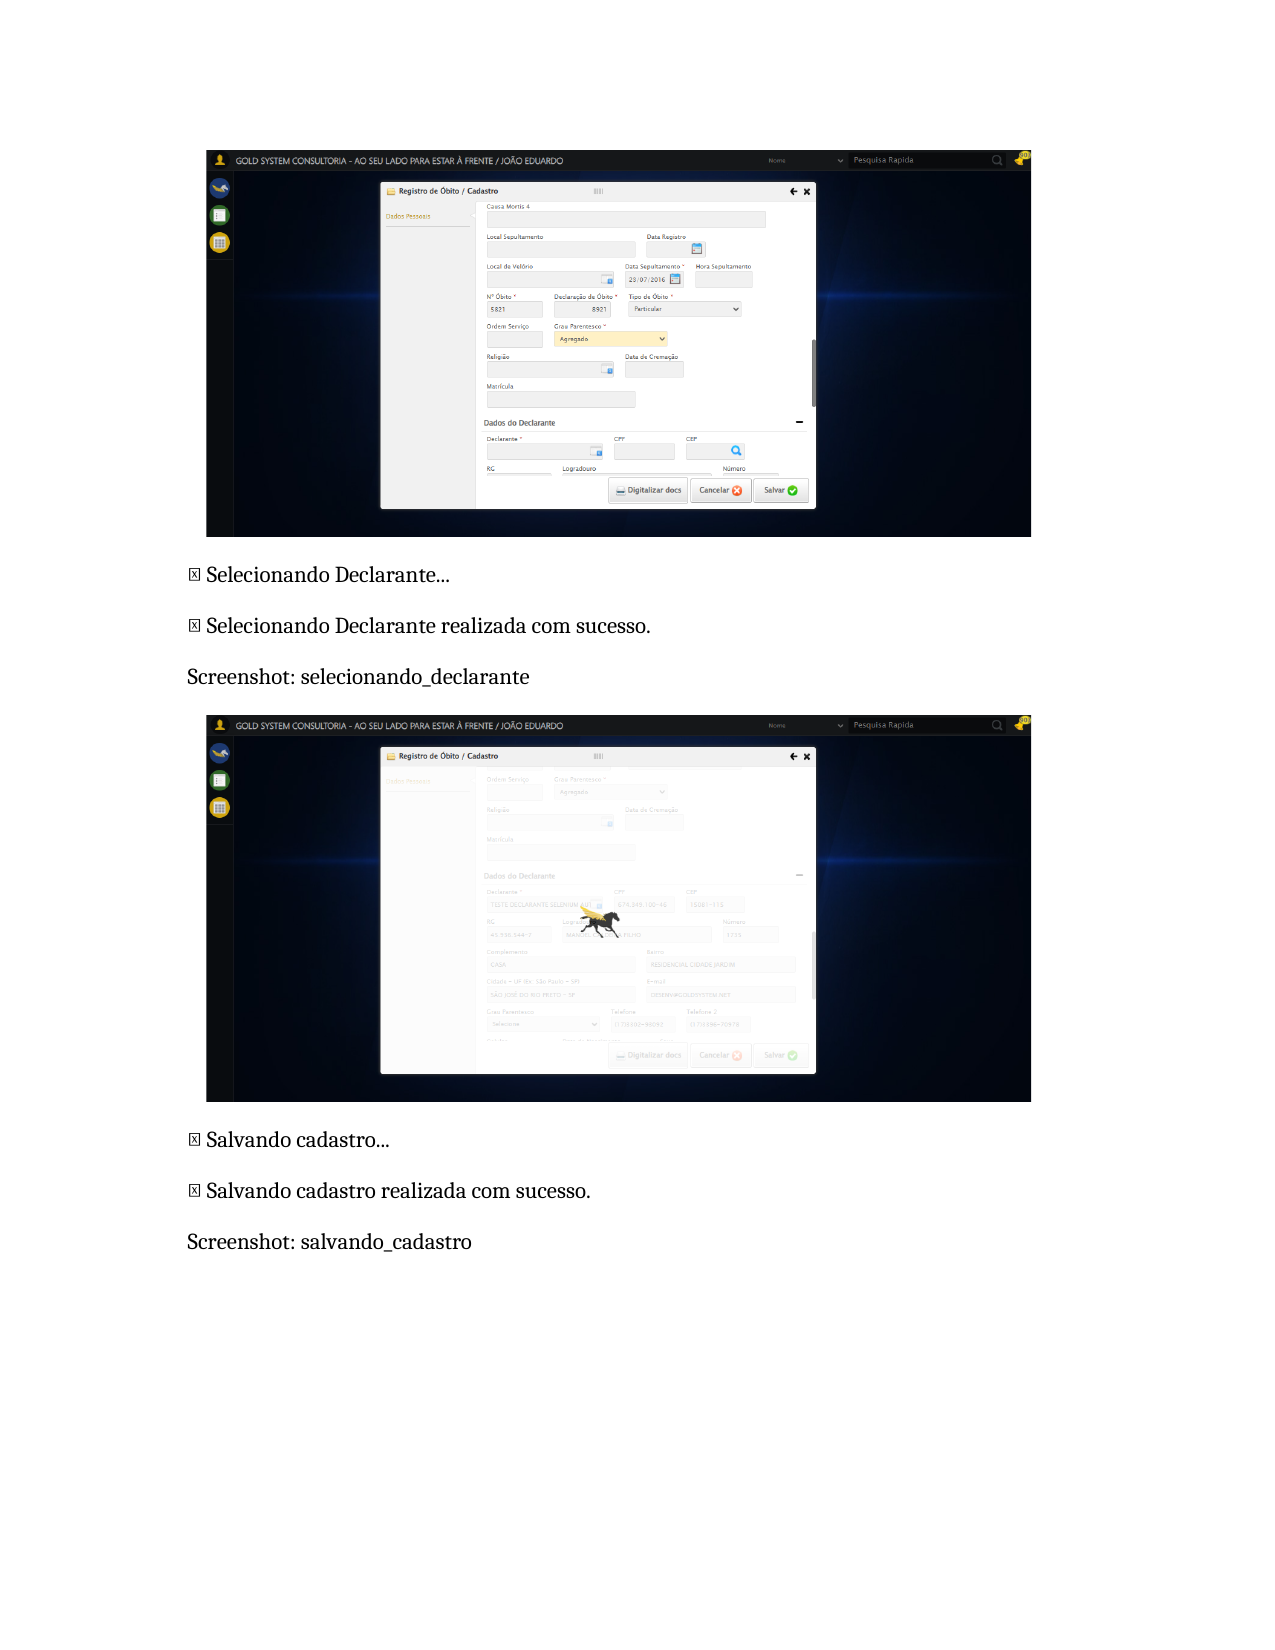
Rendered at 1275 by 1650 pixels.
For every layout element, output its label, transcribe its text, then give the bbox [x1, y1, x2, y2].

picture [206, 150, 1032, 537]
text ✅ Salvando cadastro realizada com sucesso. [187, 1178, 1087, 1204]
picture [206, 715, 1032, 1102]
text Screenshot: selecionando_declarante [187, 664, 1087, 690]
text 🔄 Selecionando Declarante... [187, 562, 1087, 588]
text ✅ Selecionando Declarante realizada com sucesso. [187, 613, 1087, 639]
text 🔄 Salvando cadastro... [187, 1127, 1087, 1153]
text Screenshot: salvando_cadastro [187, 1229, 1087, 1255]
